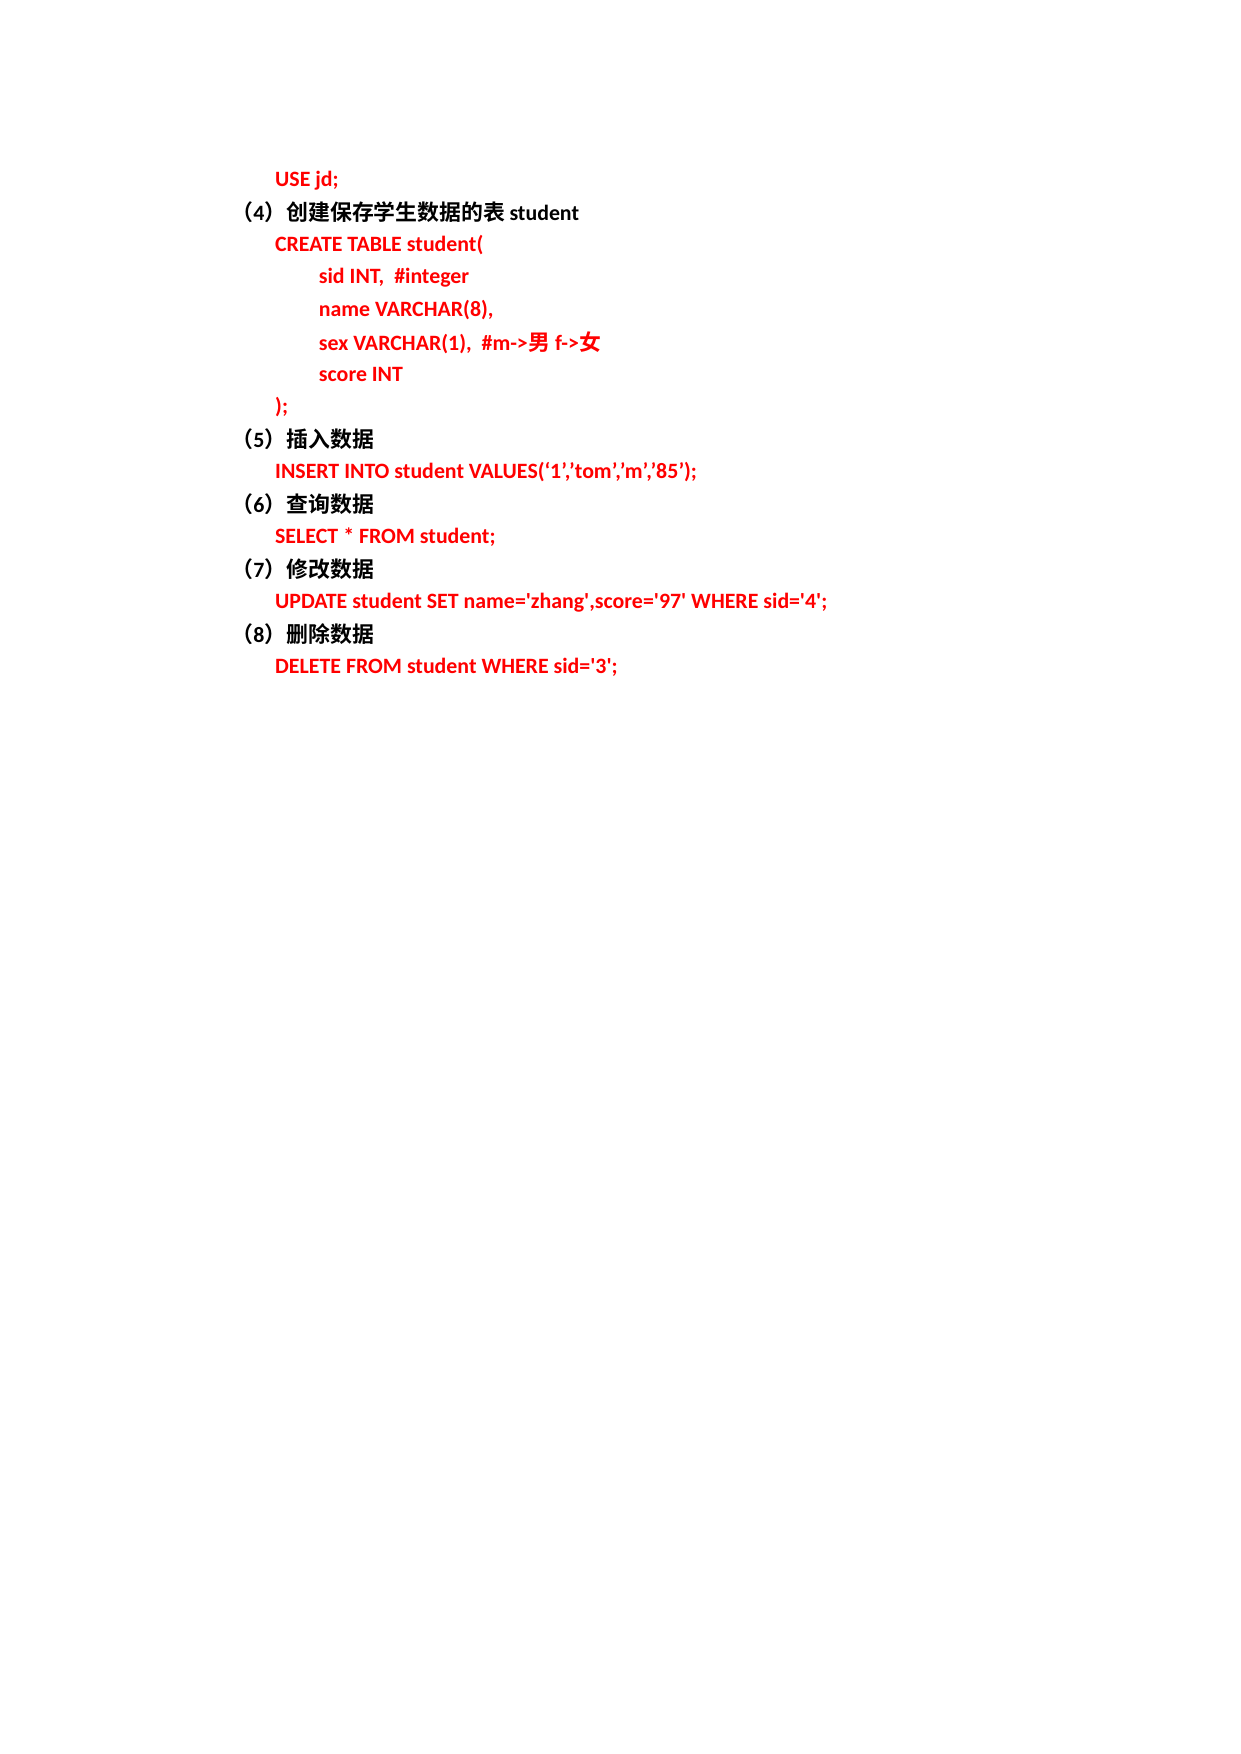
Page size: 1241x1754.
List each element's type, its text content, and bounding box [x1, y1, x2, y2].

list 插入数据 [187, 422, 1053, 454]
list DELETE FROM student WHERE sid='3'; [231, 649, 1053, 682]
list score INT [231, 357, 1053, 389]
list 创建保存学生数据的表student [187, 194, 1053, 227]
list UPDATE student SET name='zhang',score='97' WHERE sid='4'; [231, 584, 1053, 617]
list CREATE TABLE student( [231, 227, 1053, 259]
list 查询数据 [187, 487, 1053, 519]
list sid INT, #integer [231, 259, 1053, 292]
list INSERT INTO student VALUES(‘1’,’tom’,’m’,’85’); [231, 454, 1053, 487]
list SELECT * FROM student; [231, 519, 1053, 552]
list sex VARCHAR(1), #m->男 f->女 [231, 324, 1053, 357]
list ); [231, 389, 1053, 422]
list name VARCHAR(8), [231, 292, 1053, 324]
list 删除数据 [187, 617, 1053, 649]
list 修改数据 [187, 552, 1053, 584]
list USE jd; [231, 162, 1053, 194]
